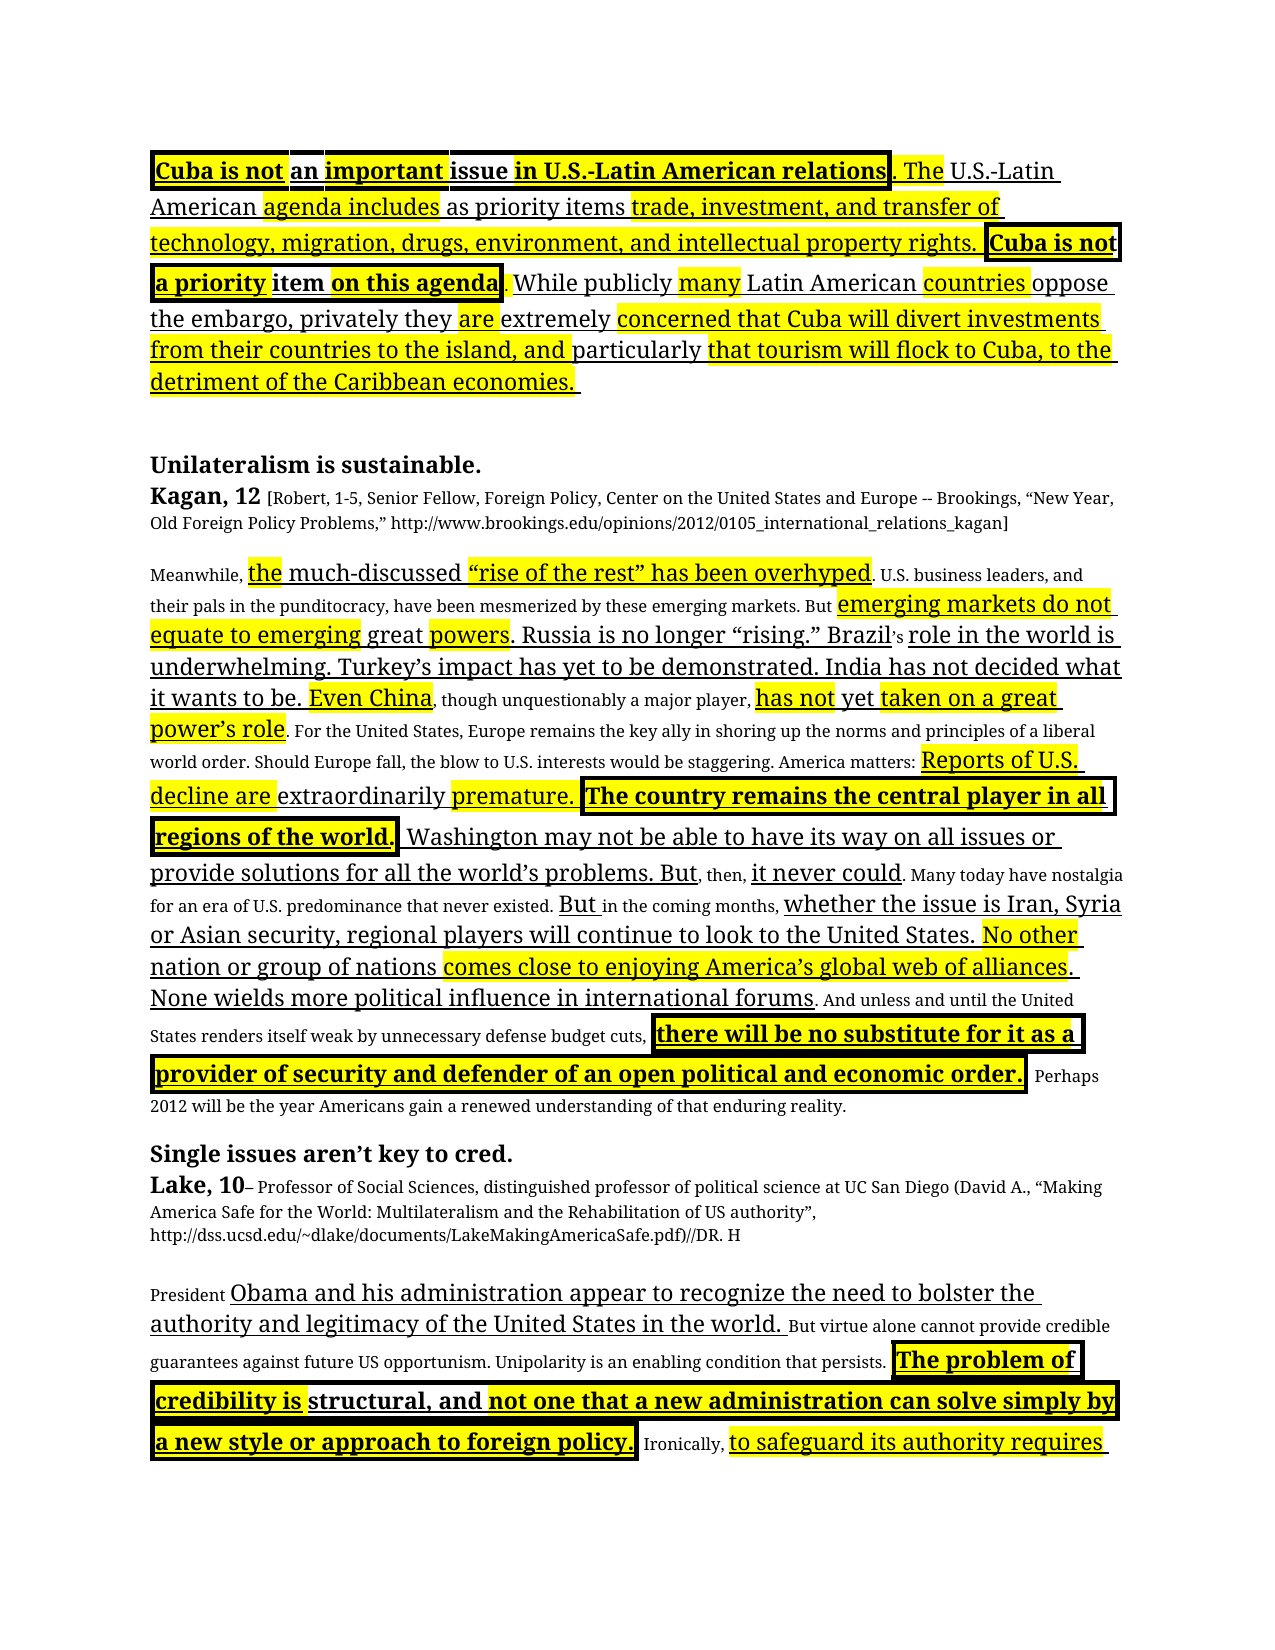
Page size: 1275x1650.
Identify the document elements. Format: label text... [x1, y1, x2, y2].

text Lake, 10– Professor of Social Sciences, distinguished professor of political science at UC San Diego (David A., “Making America Safe for the World: Multilateralism and the Rehabilitation of US authority”, http://dss.ucsd.edu/~dlake/documents/LakeMakingAmericaSafe.pdf)//DR. H [150, 1169, 1125, 1246]
text Single issues aren’t key to cred. [150, 1138, 1125, 1169]
text Meanwhile, the much-discussed “rise of the rest” has been overhyped. U.S. business leaders, and their pals in the punditocracy, have been mesmerized by these emerging markets. But emerging markets do not equate to emerging great powers. Russia is no longer “rising.” Brazil’s role in the world is underwhelming. Turkey’s impact has yet to be demonstrated. India has not decided what it wants to be. Even China, though unquestionably a major player, has not yet taken on a great power’s role. For the United States, Europe remains the key ally in shoring up the norms and principles of a liberal world order. Should Europe fall, the blow to U.S. interests would be staggering. America matters: Reports of U.S. decline are extraordinarily premature. The country remains the central player in all regions of the world. Washington may not be able to have its way on all issues or provide solutions for all the world’s problems. But, then, it never could. Many today have nostalgia for an era of U.S. predominance that never existed. But in the coming months, whether the issue is Iran, Syria or Asian security, regional players will continue to look to the United States. No other nation or group of nations comes close to enjoying America’s global web of alliances. None wields more political influence in international forums. And unless and until the United States renders itself weak by unnecessary defense budget cuts, there will be no substitute for it as a provider of security and defender of an open political and economic order. Perhaps 2012 will be the year Americans gain a renewed understanding of that enduring reality. [150, 557, 1125, 1117]
text Kagan, 12 [Robert, 1-5, Senior Fellow, Foreign Policy, Center on the United States and Europe -- Brookings, “New Year, Old Foreign Policy Problems,” http://www.brookings.edu/opinions/2012/0105_international_relations_kagan] [150, 480, 1125, 534]
text Cuba is not an important issue in U.S.-Latin American relations. The U.S.-Latin American agenda includes as priority items trade, investment, and transfer of technology, migration, drugs, environment, and intellectual property rights. Cuba is not a priority item on this agenda. While publicly many Latin American countries oppose the embargo, privately they are extremely concerned that Cuba will divert investments from their countries to the island, and particularly that tourism will flock to Cuba, to the detriment of the Caribbean economies. [150, 150, 1125, 397]
text Unilateralism is sustainable. [150, 449, 1125, 480]
